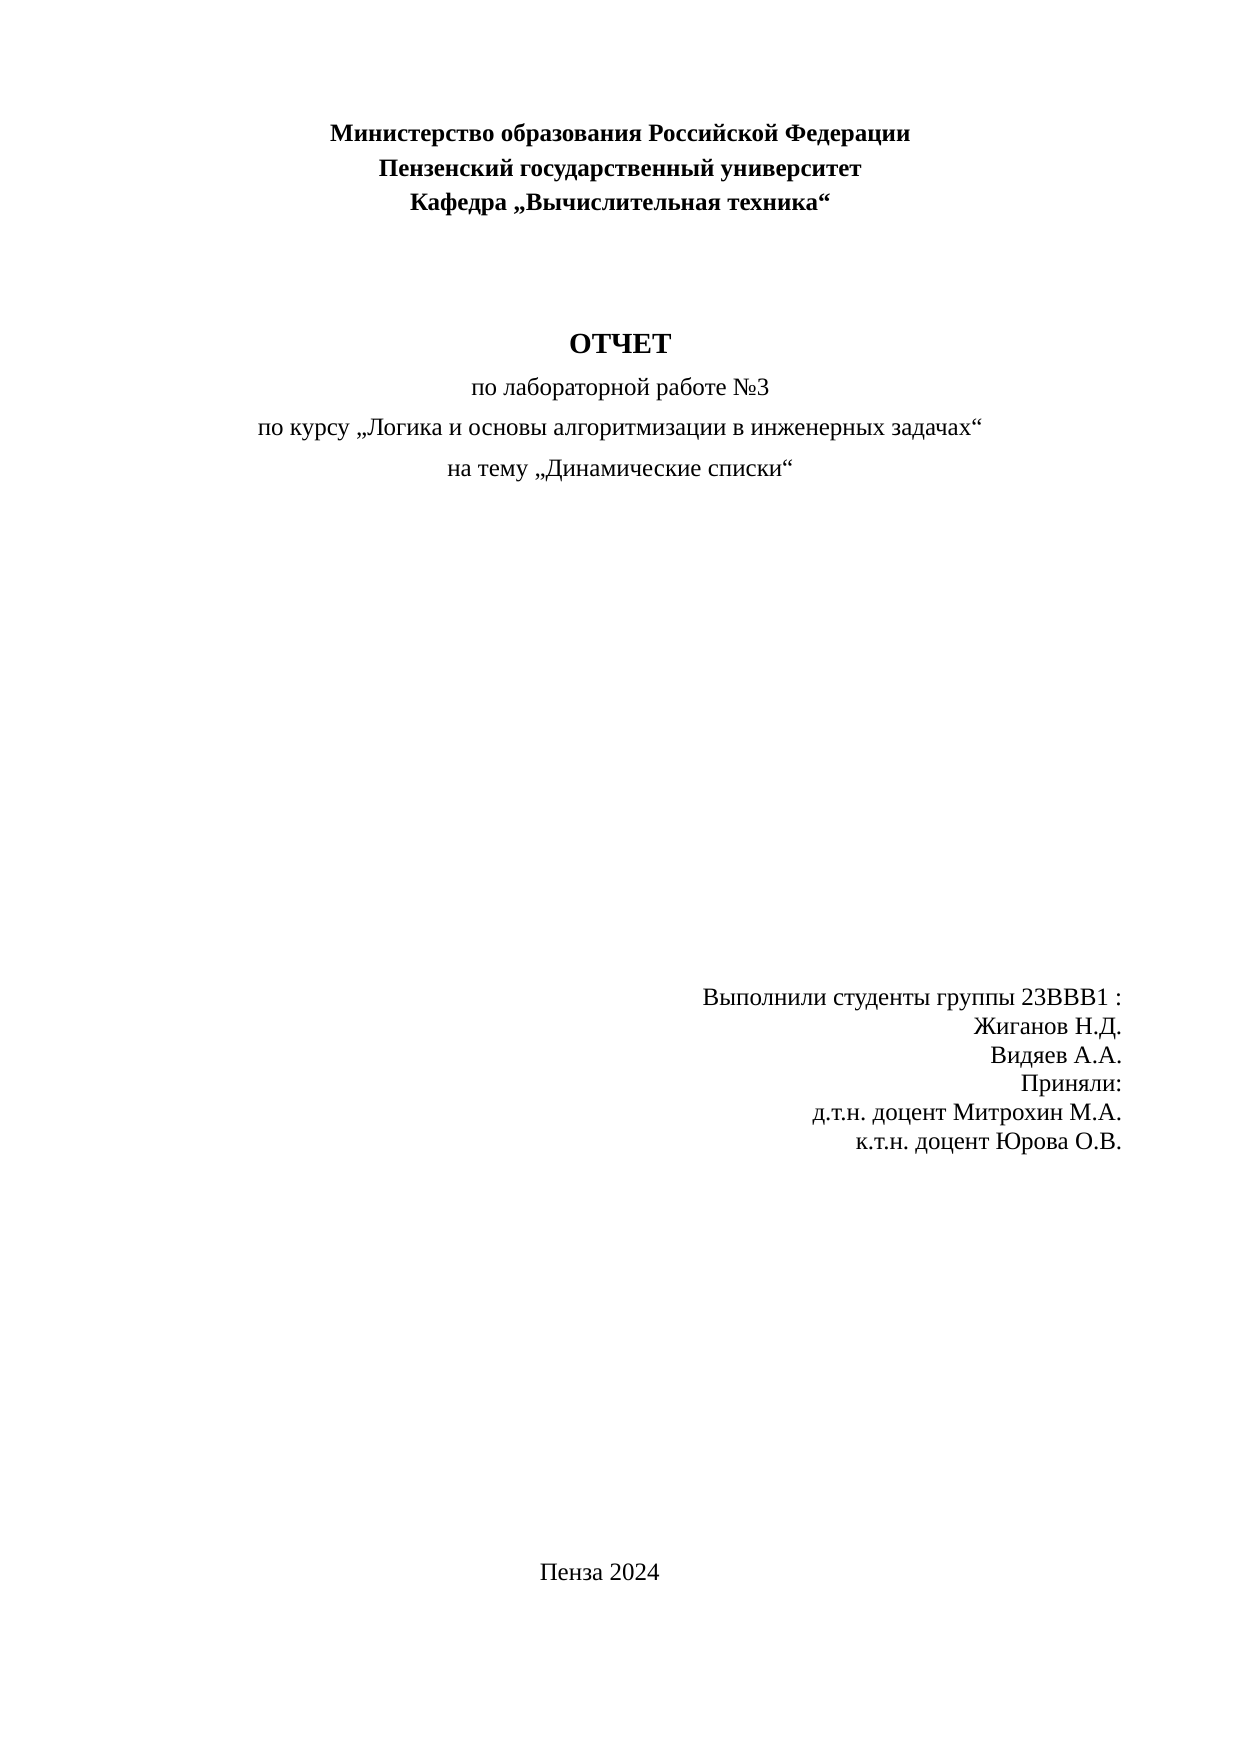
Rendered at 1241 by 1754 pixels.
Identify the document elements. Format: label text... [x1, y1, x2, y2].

text Приняли: [118, 1068, 1122, 1097]
text по лабораторной работе №3 [118, 372, 1122, 400]
text на тему „Динамические списки“ [118, 453, 1122, 482]
text Жиганов Н.Д. [118, 1011, 1122, 1040]
text Выполнили студенты группы 23ВВВ1 : [118, 982, 1122, 1011]
text Пенза 2024 [118, 1557, 1081, 1586]
text д.т.н. доцент Митрохин М.А. [118, 1097, 1122, 1126]
text Пензенский государственный университет [118, 153, 1122, 182]
text Кафедра „Вычислительная техника“ [118, 187, 1122, 216]
text к.т.н. доцент Юрова О.В. [118, 1126, 1122, 1155]
text ОТЧЕТ [118, 326, 1122, 360]
text Министерство образования Российской Федерации [118, 118, 1122, 147]
text по курсу „Логика и основы алгоритмизации в инженерных задачах“ [118, 412, 1122, 441]
text Видяев А.А. [118, 1040, 1122, 1068]
